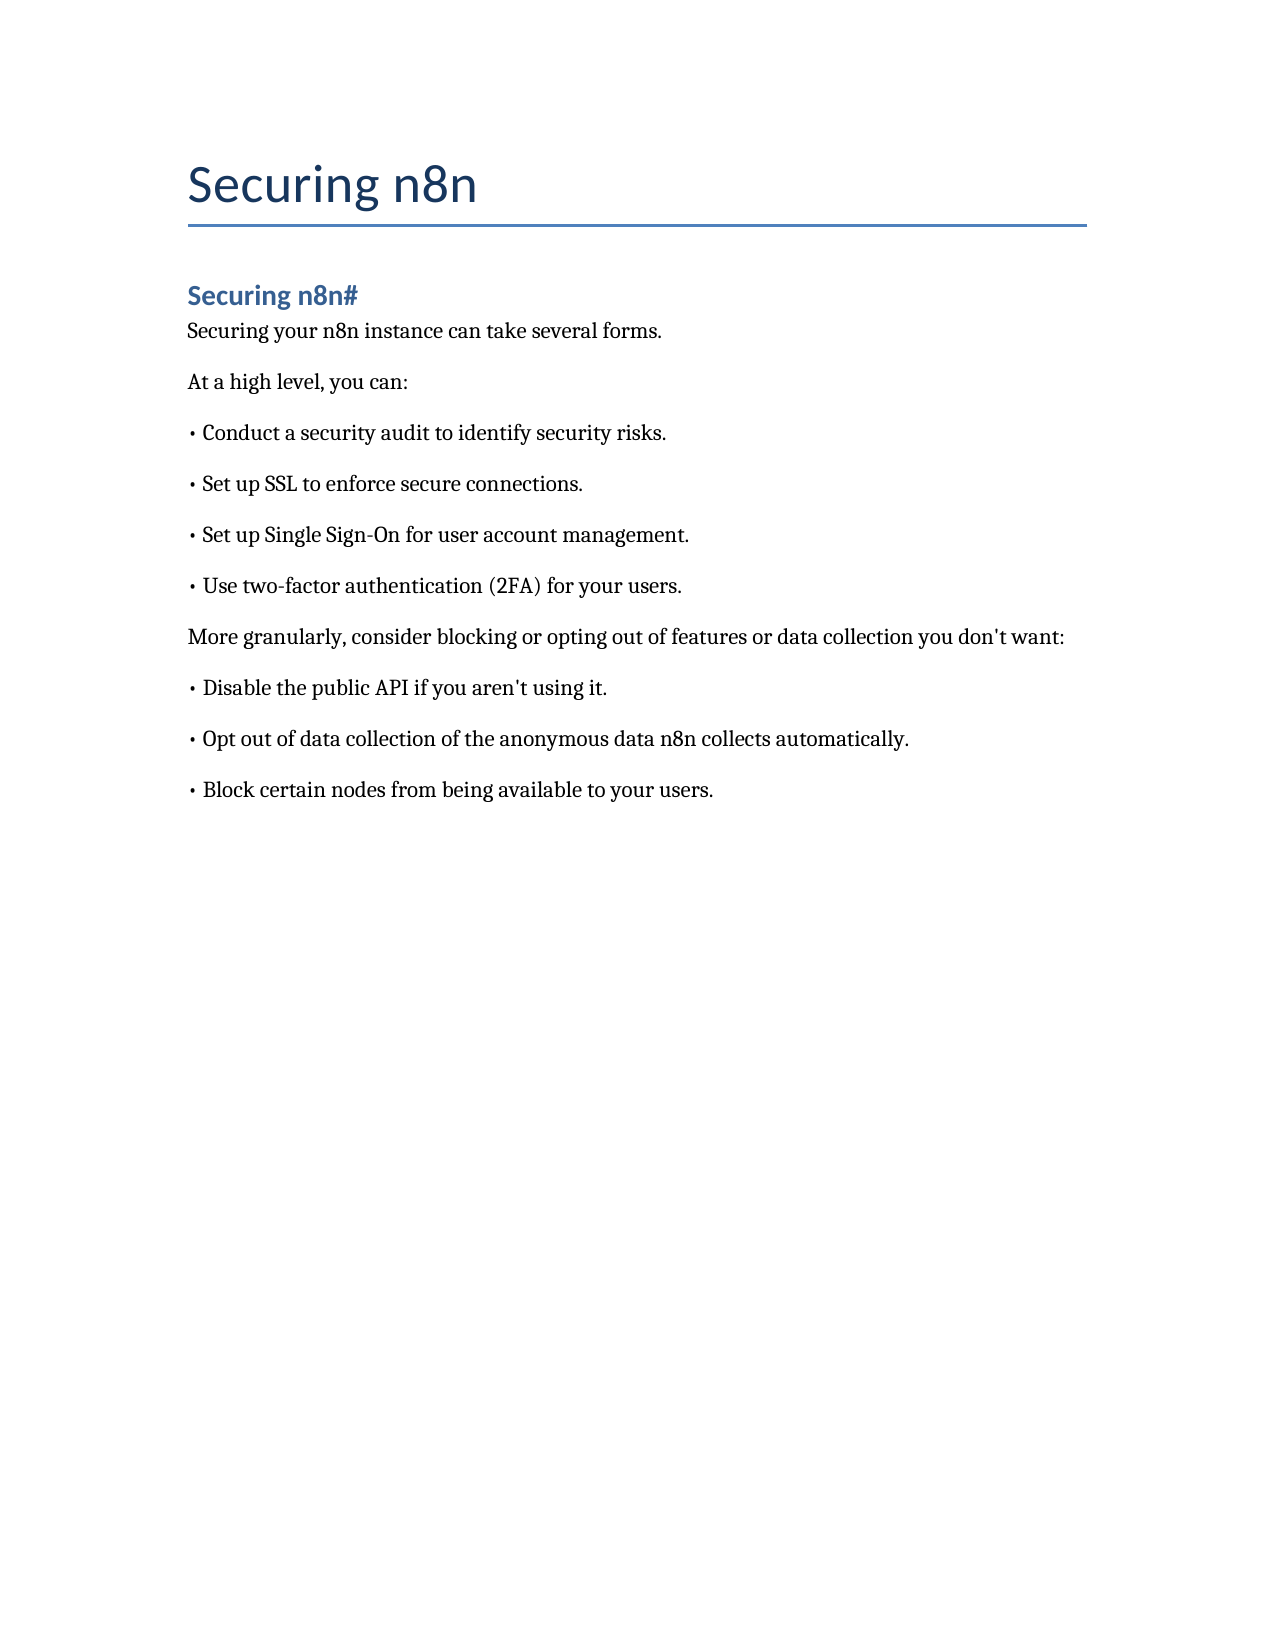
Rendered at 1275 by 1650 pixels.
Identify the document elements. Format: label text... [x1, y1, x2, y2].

text • Opt out of data collection of the anonymous data n8n collects automatically. [187, 726, 1087, 752]
text At a high level, you can: [187, 368, 1087, 395]
title Securing n8n [187, 150, 1087, 227]
text • Conduct a security audit to identify security risks. [187, 419, 1087, 446]
text • Disable the public API if you aren't using it. [187, 675, 1087, 701]
subtitle Securing n8n# [187, 277, 1087, 312]
text • Set up SSL to enforce secure connections. [187, 471, 1087, 497]
text • Set up Single Sign-On for user account management. [187, 522, 1087, 548]
text • Use two-factor authentication (2FA) for your users. [187, 573, 1087, 599]
text Securing your n8n instance can take several forms. [187, 317, 1087, 344]
text More granularly, consider blocking or opting out of features or data collection you don't want: [187, 624, 1087, 650]
text • Block certain nodes from being available to your users. [187, 777, 1087, 803]
